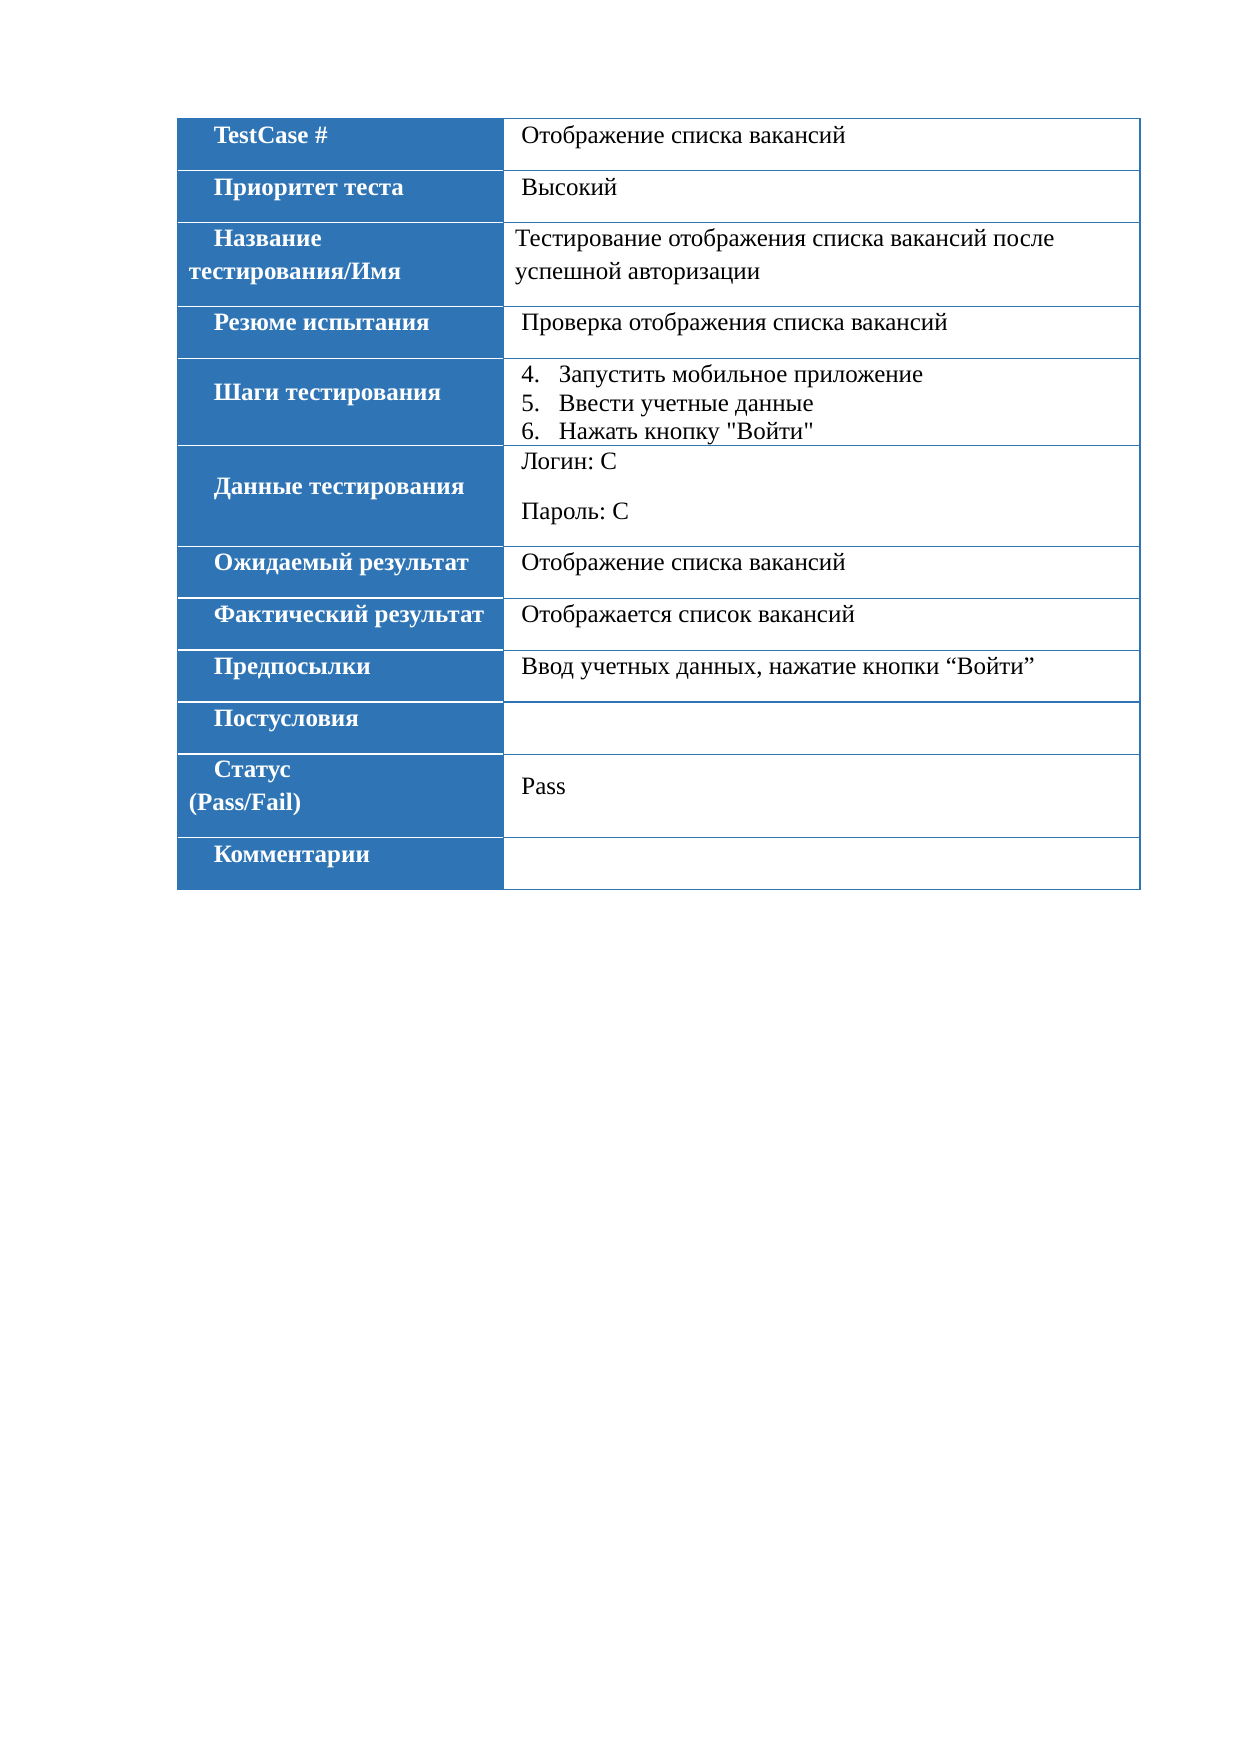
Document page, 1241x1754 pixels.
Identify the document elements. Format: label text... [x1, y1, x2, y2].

table_cell Ожидаемый результат [178, 547, 503, 597]
table_cell Отображение списка вакансий [504, 547, 1139, 597]
table_cell Pass [504, 755, 1139, 837]
table_cell Отображается список вакансий [504, 599, 1139, 649]
table_cell [504, 838, 1139, 889]
table_cell Резюме испытания [178, 307, 503, 358]
table_cell Проверка отображения списка вакансий [504, 307, 1139, 358]
table_cell Приоритет теста [178, 171, 503, 222]
table_cell Ввод учетных данных, нажатие кнопки “Войти” [504, 651, 1139, 701]
table_cell Данные тестирования [178, 446, 503, 546]
table_cell Тестирование отображения списка вакансий после успешной авторизации [504, 223, 1139, 306]
table_cell Комментарии [178, 838, 503, 889]
table_cell Шаги тестирования [178, 359, 503, 445]
table_cell Постусловия [178, 703, 503, 753]
table_header Отображение списка вакансий [504, 119, 1139, 170]
table_cell Название тестирования/Имя [178, 223, 503, 306]
table_cell Статус (Pass/Fail) [178, 755, 503, 837]
table_cell Фактический результат [178, 599, 503, 649]
table_cell Логин: C Пароль: C [504, 446, 1139, 546]
table_cell [504, 703, 1139, 753]
table_cell Высокий [504, 171, 1139, 222]
table_header TestCase # [178, 119, 503, 170]
table_cell Запустить мобильное приложение Ввести учетные данные Нажать кнопку "Войти" [504, 359, 1139, 445]
table_cell Предпосылки [178, 651, 503, 701]
